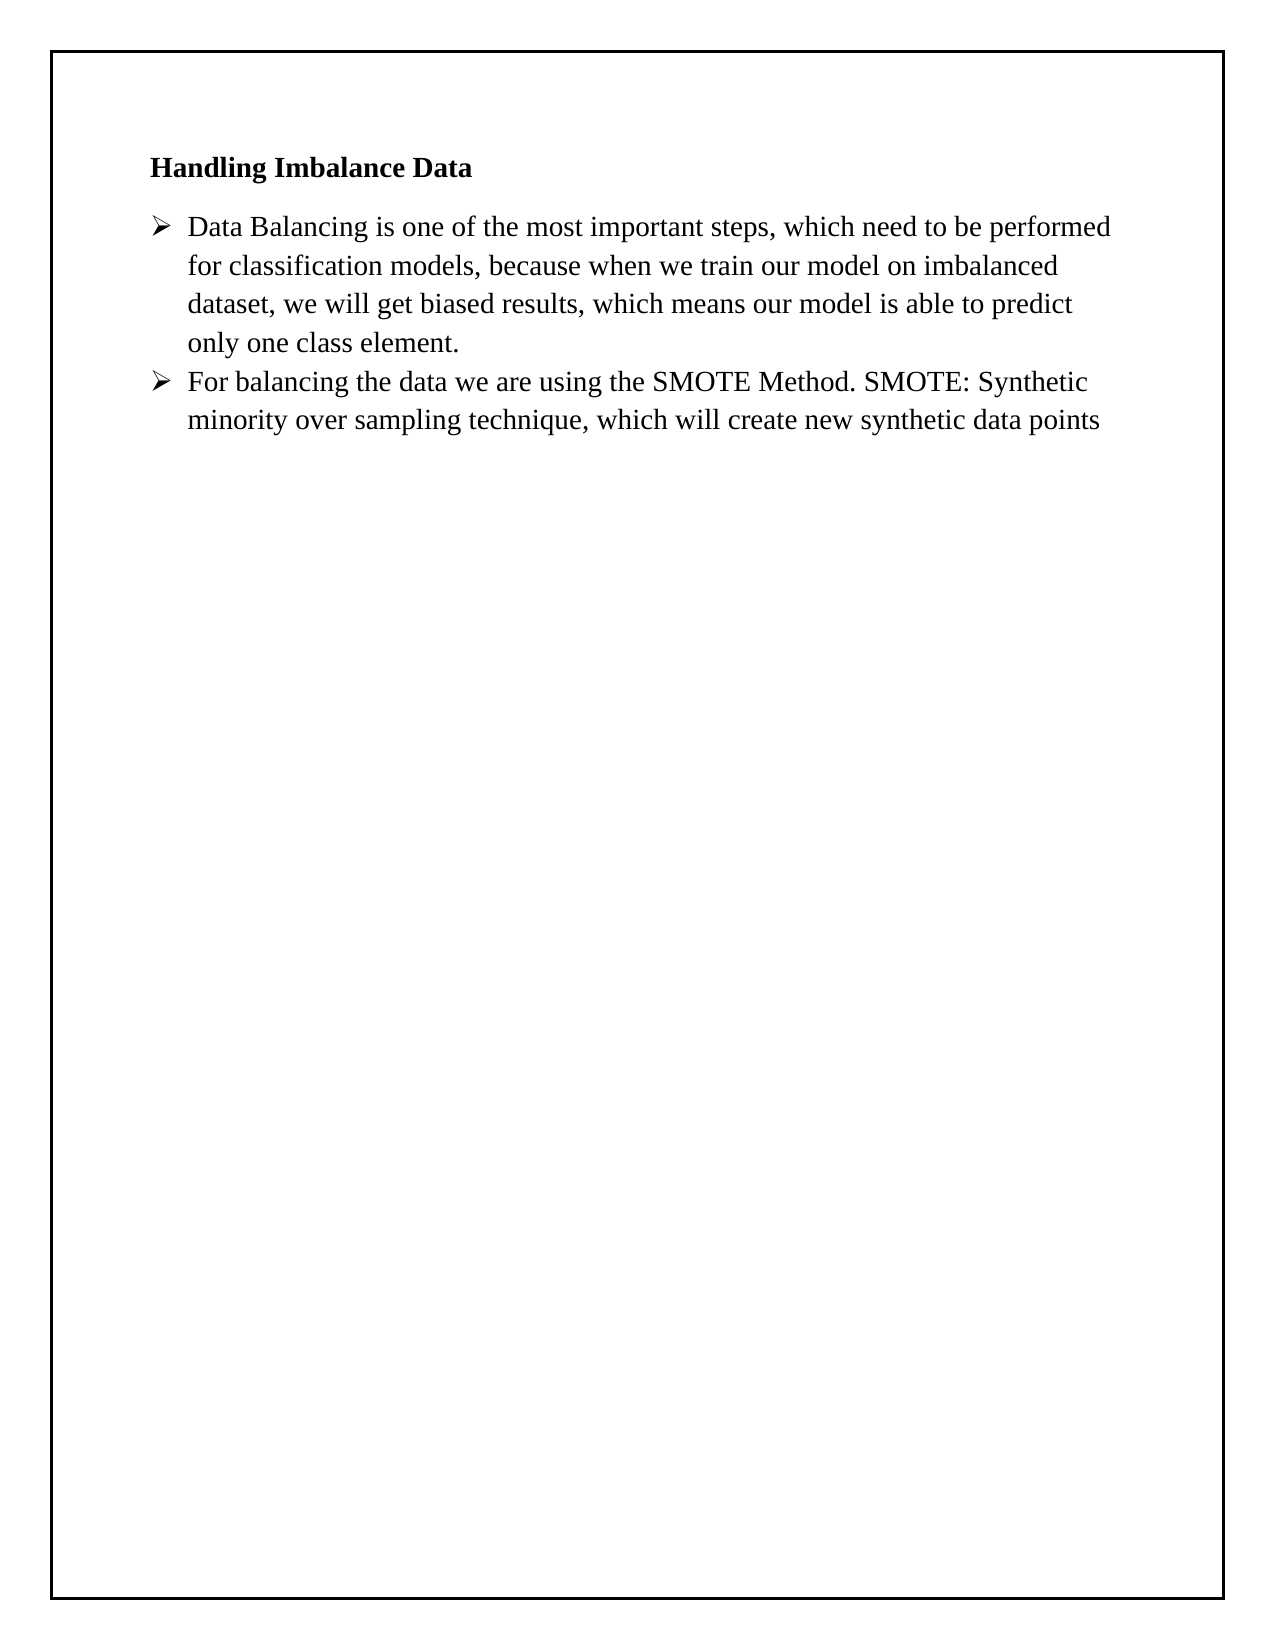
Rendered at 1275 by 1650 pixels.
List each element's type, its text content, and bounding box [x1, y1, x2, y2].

list For balancing the data we are using the SMOTE Method. SMOTE: Synthetic minority over sampling technique, which will create new synthetic data points [150, 364, 1125, 436]
text Handling Imbalance Data [150, 150, 1125, 183]
list Data Balancing is one of the most important steps, which need to be performed for classification models, because when we train our model on imbalanced dataset, we will get biased results, which means our model is able to predict only one class element. [150, 209, 1125, 359]
